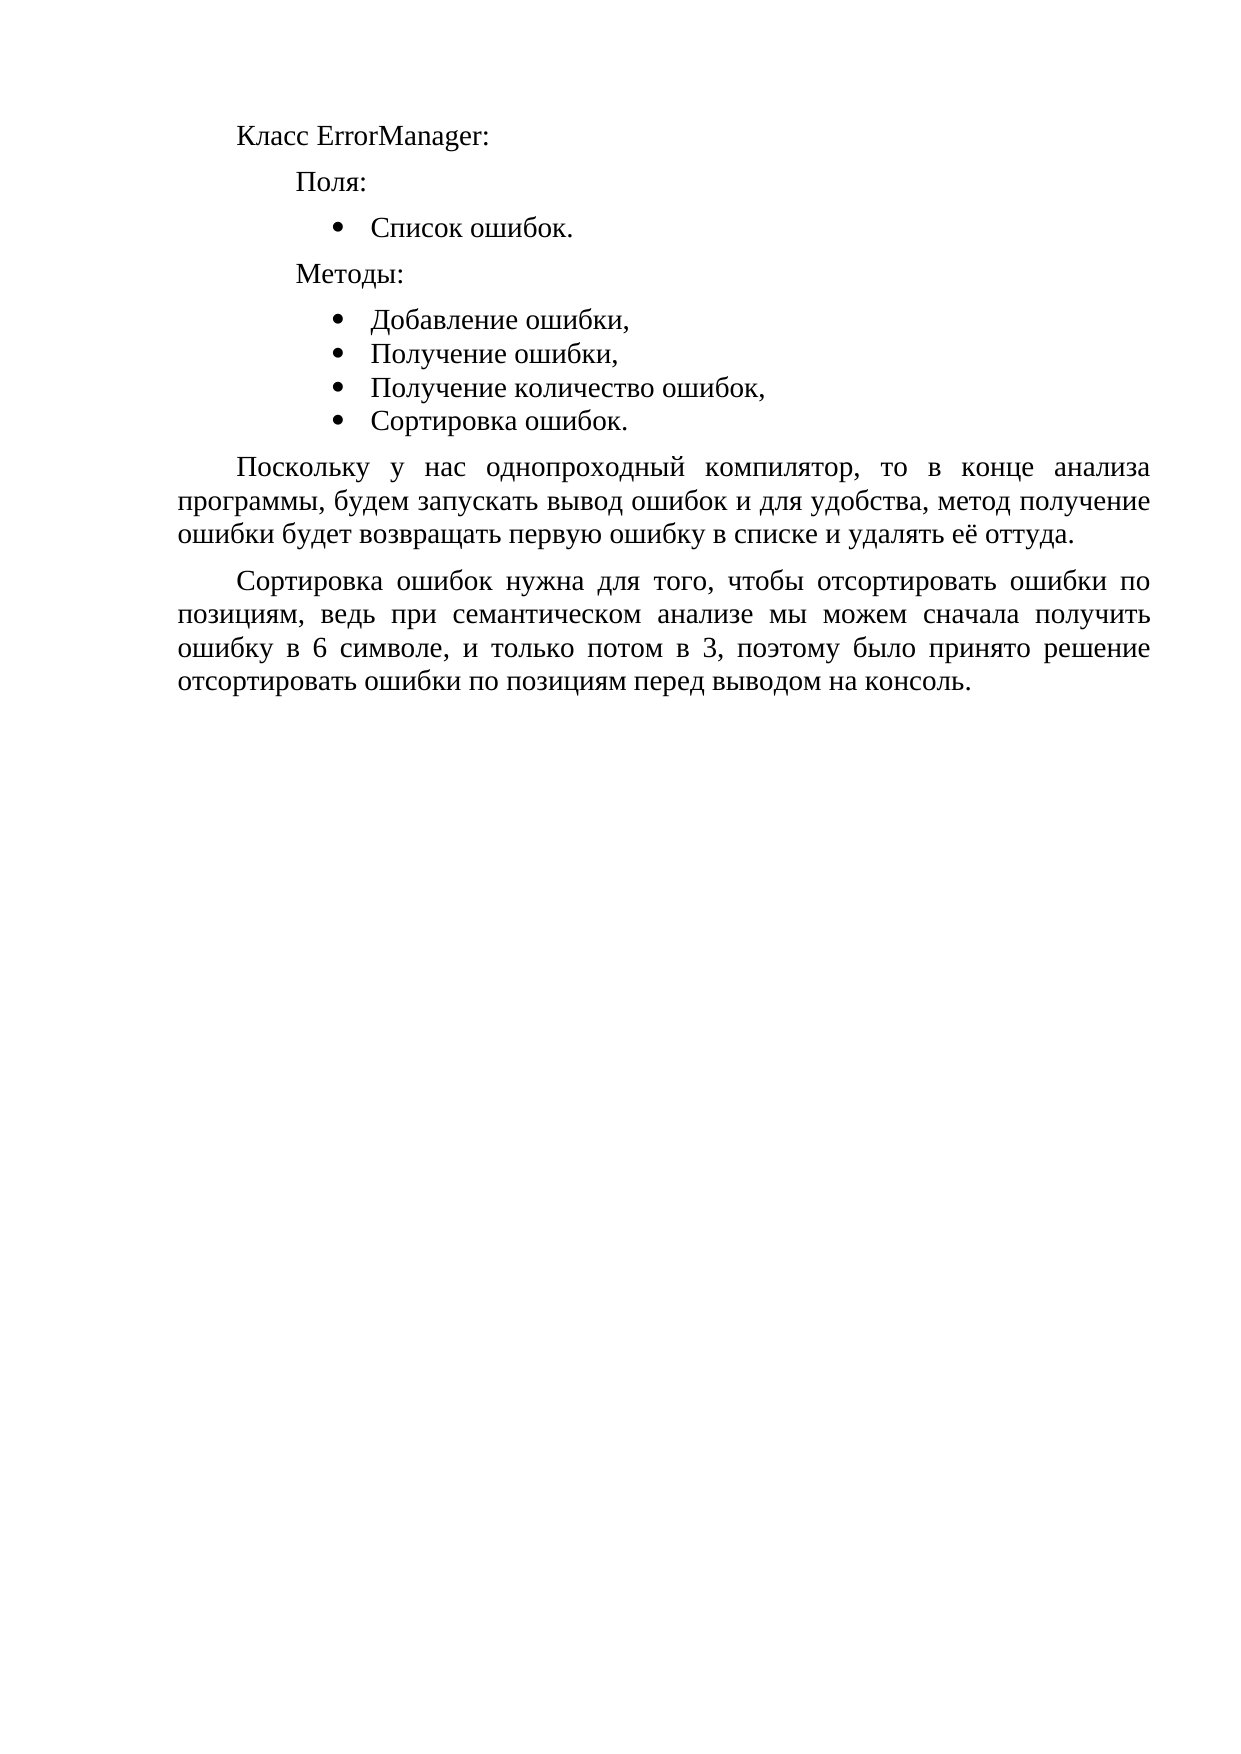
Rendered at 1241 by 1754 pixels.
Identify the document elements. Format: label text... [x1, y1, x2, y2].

list Сортировка ошибок. [333, 403, 1152, 437]
list Получение количество ошибок, [333, 370, 1152, 403]
text Сортировка ошибок нужна для того, чтобы отсортировать ошибки по позициям, ведь при семантическом анализе мы можем сначала получить ошибку в 6 символе, и только потом в 3, поэтому было принято решение отсортировать ошибки по позициям перед выводом на консоль. [177, 563, 1152, 697]
list Получение ошибки, [333, 336, 1152, 370]
text Методы: [295, 256, 1152, 290]
text Поскольку у нас однопроходный компилятор, то в конце анализа программы, будем запускать вывод ошибок и для удобства, метод получение ошибки будет возвращать первую ошибку в списке и удалять её оттуда. [177, 449, 1152, 550]
text Поля: [177, 164, 1152, 198]
text Класс ErrorManager: [177, 118, 1152, 152]
list Список ошибок. [333, 210, 1152, 244]
list Добавление ошибки, [333, 302, 1152, 336]
